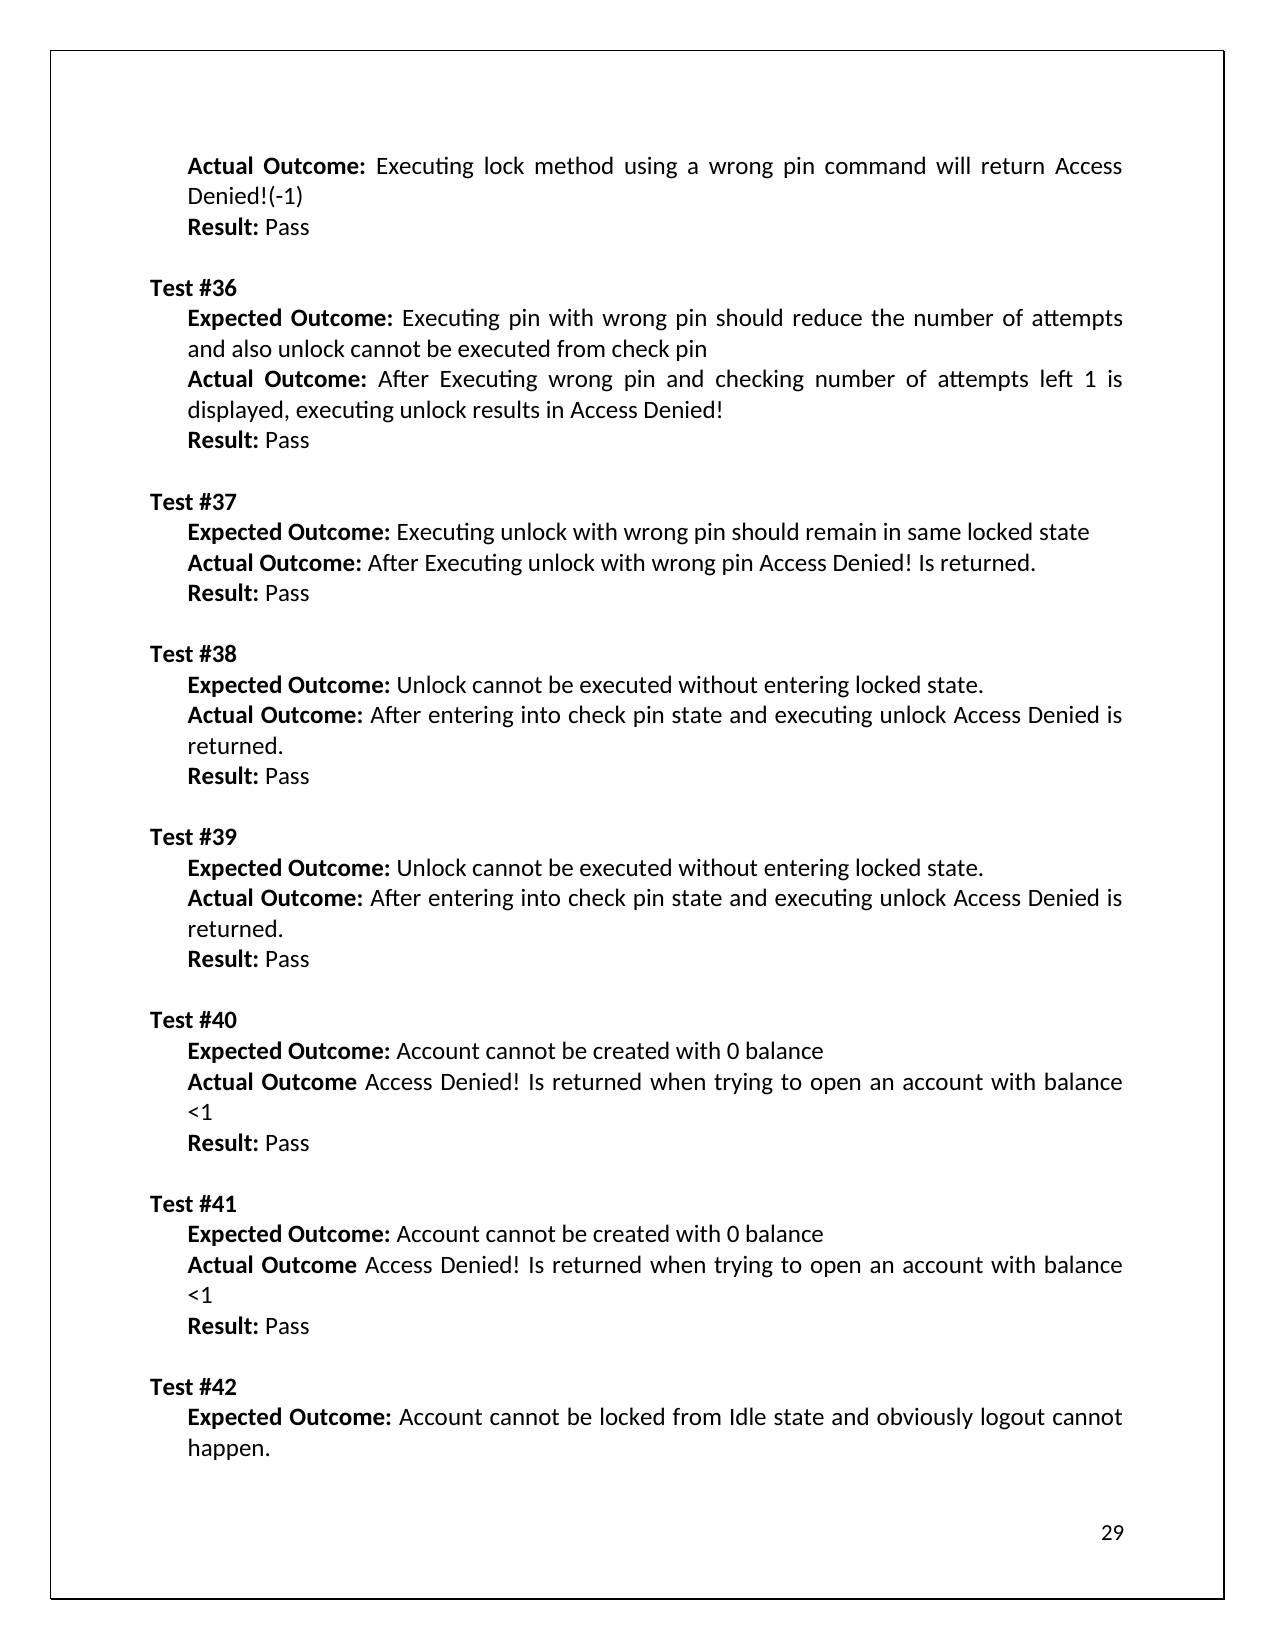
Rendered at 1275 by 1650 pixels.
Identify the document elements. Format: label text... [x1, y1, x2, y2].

text Actual Outcome Access Denied! Is returned when trying to open an account with balance <1 [187, 1249, 1124, 1310]
text Test #37 [150, 486, 1124, 516]
text Actual Outcome: After entering into check pin state and executing unlock Access Denied is returned. [187, 699, 1124, 760]
text Actual Outcome: Executing lock method using a wrong pin command will return Access Denied!(-1) [187, 150, 1124, 211]
text Expected Outcome: Account cannot be created with 0 balance [187, 1035, 1124, 1066]
text Result: Pass [150, 1310, 1124, 1340]
text Result: Pass [150, 943, 1124, 974]
text Result: Pass [150, 211, 1124, 242]
text Actual Outcome: After Executing wrong pin and checking number of attempts left 1 is displayed, executing unlock results in Access Denied! [187, 364, 1124, 425]
text Result: Pass [150, 577, 1124, 608]
text Result: Pass [150, 760, 1124, 791]
text Actual Outcome: After entering into check pin state and executing unlock Access Denied is returned. [187, 882, 1124, 943]
text Expected Outcome: Executing unlock with wrong pin should remain in same locked state [187, 516, 1124, 547]
text Test #40 [150, 1004, 1124, 1035]
text Test #36 [150, 272, 1124, 303]
text Expected Outcome: Account cannot be locked from Idle state and obviously logout cannot happen. [187, 1401, 1124, 1462]
text Expected Outcome: Unlock cannot be executed without entering locked state. [187, 669, 1124, 699]
text Expected Outcome: Executing pin with wrong pin should reduce the number of attempts and also unlock cannot be executed from check pin [187, 303, 1124, 364]
text Expected Outcome: Account cannot be created with 0 balance [187, 1218, 1124, 1249]
text Actual Outcome Access Denied! Is returned when trying to open an account with balance <1 [187, 1066, 1124, 1127]
text Test #38 [150, 638, 1124, 669]
text Result: Pass [150, 1127, 1124, 1157]
text Test #42 [150, 1371, 1124, 1401]
text Actual Outcome: After Executing unlock with wrong pin Access Denied! Is returned. [187, 547, 1124, 577]
text Expected Outcome: Unlock cannot be executed without entering locked state. [187, 852, 1124, 882]
text Test #39 [150, 821, 1124, 852]
text Result: Pass [187, 425, 1124, 455]
text Test #41 [150, 1188, 1124, 1218]
